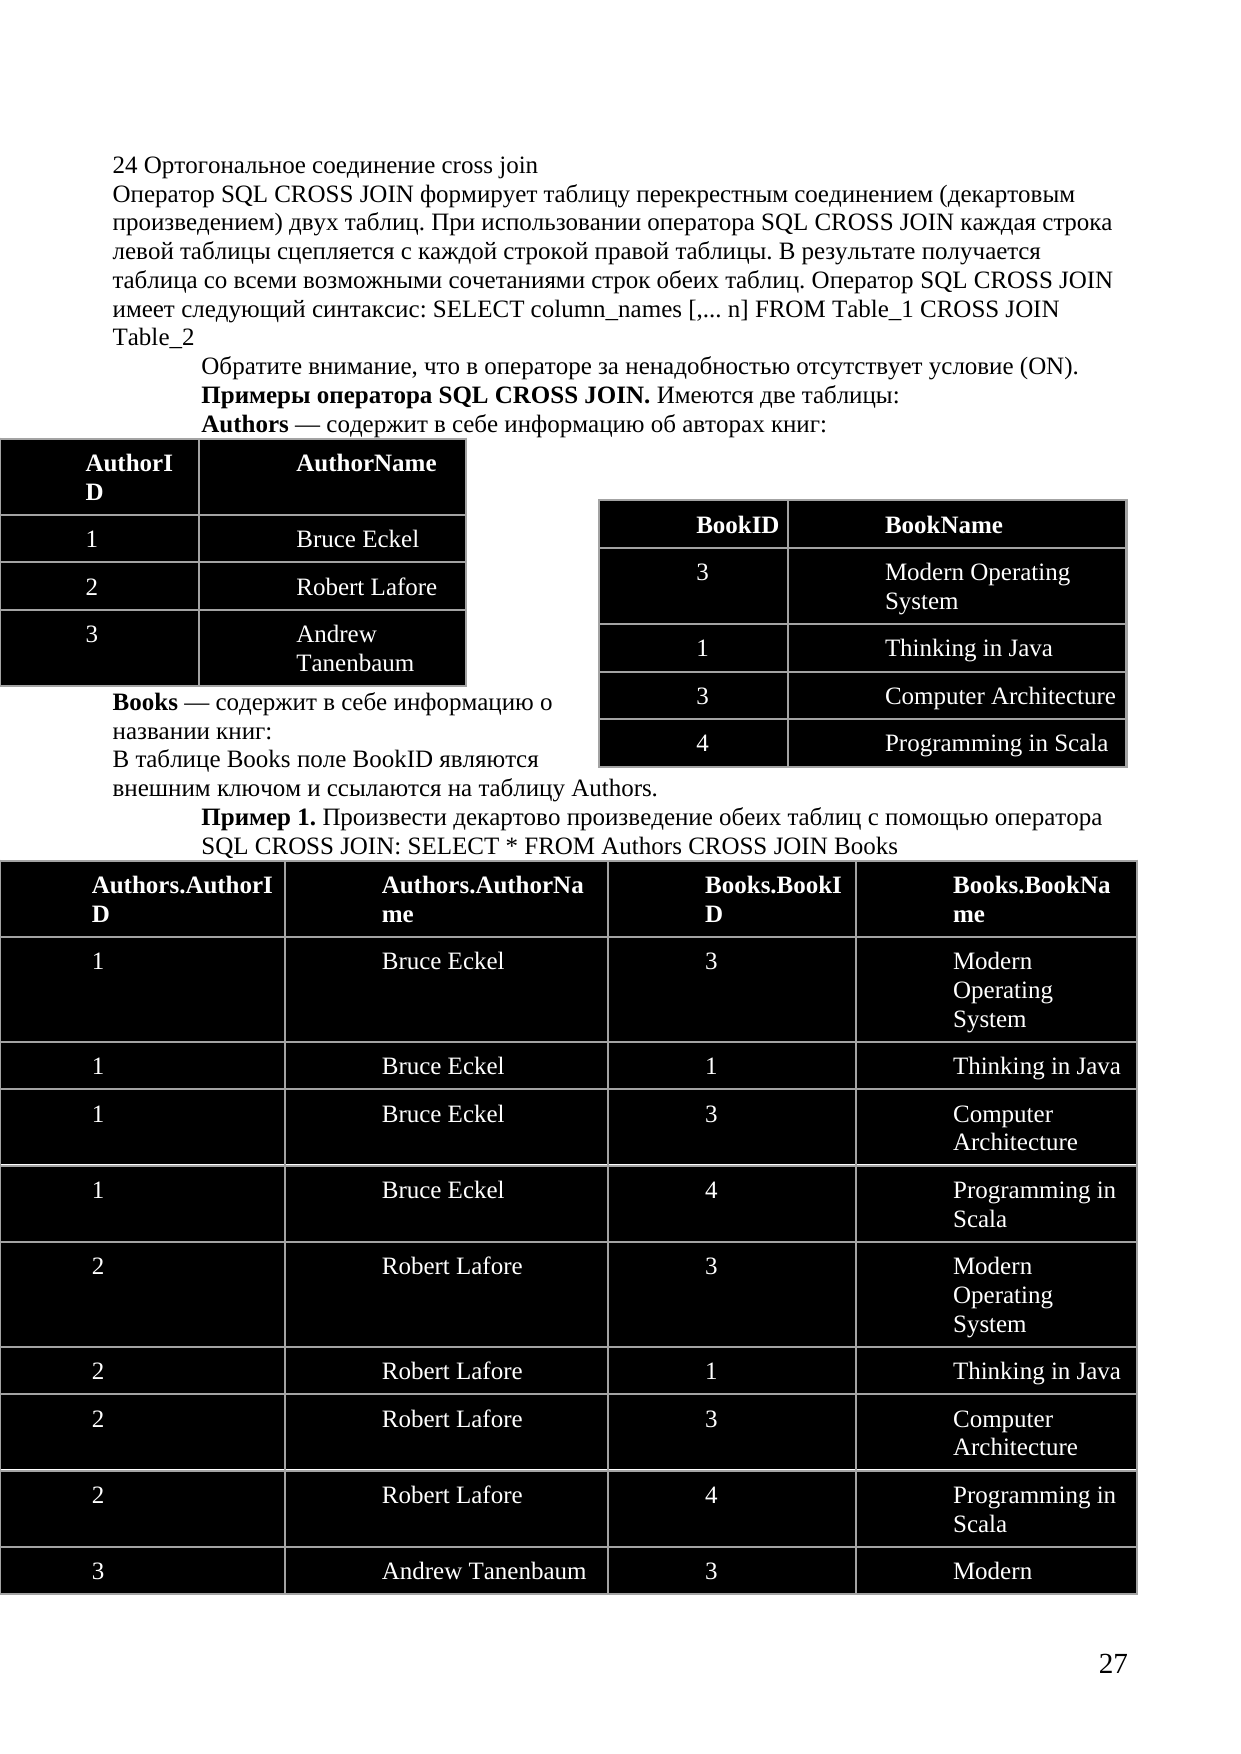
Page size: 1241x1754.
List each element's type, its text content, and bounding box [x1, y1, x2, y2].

table_cell Thinking in Java [789, 625, 1125, 671]
table_cell 1 [1, 516, 198, 561]
table_cell Robert Lafore [286, 1243, 607, 1346]
text Оператор SQL CROSS JOIN формирует таблицу перекрестным соединением (декартовым произведением) двух таблиц. При использовании оператора SQL CROSS JOIN каждая строка левой таблицы сцепляется с каждой строкой правой таблицы. В результате получается таблица со всеми возможными сочетаниями строк обеих таблиц. Оператор SQL CROSS JOIN имеет следующий синтаксис: SELECT column_names [,... n] FROM Table_1 CROSS JOIN Table_2 [112, 179, 1128, 351]
table_cell 1 [609, 1043, 855, 1088]
table_header AuthorID [1, 440, 198, 514]
table_cell 2 [1, 1395, 284, 1469]
table_cell Bruce Eckel [286, 1043, 607, 1088]
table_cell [857, 1548, 1136, 1593]
table_cell 2 [1, 1348, 284, 1393]
table_cell 1 [609, 1348, 855, 1393]
text Authors — содержит в себе информацию об авторах книг: [201, 409, 1128, 437]
table_cell 4 [609, 1167, 855, 1241]
text Пример 1. Произвести декартово произведение обеих таблиц с помощью оператора SQL CROSS JOIN: SELECT * FROM Authors CROSS JOIN Books [201, 802, 1128, 859]
table_cell Modern Operating System [857, 1243, 1136, 1346]
table_cell 1 [1, 1043, 284, 1088]
table_cell Modern Operating System [857, 938, 1136, 1041]
text Books — содержит в себе информацию о названии книг: [112, 687, 598, 744]
table_cell Andrew Tanenbaum [286, 1548, 607, 1593]
table_header Books.BookID [609, 862, 855, 936]
text Обратите внимание, что в операторе за ненадобностью отсутствует условие (ON). [201, 351, 1128, 380]
table_cell Programming in Scala [857, 1472, 1136, 1546]
table_cell Bruce Eckel [286, 938, 607, 1041]
table_cell 4 [600, 720, 787, 766]
text Примеры оператора SQL CROSS JOIN. Имеются две таблицы: [201, 380, 1128, 409]
table_cell 3 [609, 1548, 855, 1593]
table_cell 3 [600, 549, 787, 623]
table_cell 1 [1, 1167, 284, 1241]
table_header AuthorName [200, 440, 465, 514]
table_cell 3 [1, 1548, 284, 1593]
table_cell 4 [609, 1472, 855, 1546]
table_cell 2 [1, 1243, 284, 1346]
table_cell 1 [1, 1090, 284, 1164]
table_cell Programming in Scala [857, 1167, 1136, 1241]
table_cell Thinking in Java [857, 1348, 1136, 1393]
table_cell 2 [1, 1472, 284, 1546]
table_cell Bruce Eckel [286, 1090, 607, 1164]
table_cell 3 [609, 1243, 855, 1346]
table_header Books.BookName [857, 862, 1136, 936]
table_cell 2 [1, 563, 198, 609]
table_cell Robert Lafore [200, 563, 465, 609]
table_cell Bruce Eckel [286, 1167, 607, 1241]
table_cell Robert Lafore [286, 1348, 607, 1393]
table_cell Andrew Tanenbaum [200, 611, 465, 685]
table_cell 3 [609, 1090, 855, 1164]
text 24 Ортогональное соединение cross join [112, 150, 1128, 179]
table_cell 3 [609, 1395, 855, 1469]
table_cell Programming in Scala [789, 720, 1125, 766]
table_cell 3 [609, 938, 855, 1041]
table_header BookID [600, 501, 787, 547]
table_header BookName [789, 501, 1125, 547]
table_cell Robert Lafore [286, 1472, 607, 1546]
table_cell Modern Operating System [789, 549, 1125, 623]
table_cell 3 [600, 673, 787, 718]
text В таблице Books поле BookID являются внешним ключом и ссылаются на таблицу Authors. [112, 744, 1128, 802]
table_cell 1 [1, 938, 284, 1041]
table_header Authors.AuthorID [1, 862, 284, 936]
table_cell Computer Architecture [789, 673, 1125, 718]
table_cell Thinking in Java [857, 1043, 1136, 1088]
table_cell Robert Lafore [286, 1395, 607, 1469]
table_cell Bruce Eckel [200, 516, 465, 561]
table_cell Computer Architecture [857, 1395, 1136, 1469]
table_cell 1 [600, 625, 787, 671]
table_header Authors.AuthorName [286, 862, 607, 936]
table_cell Computer Architecture [857, 1090, 1136, 1164]
table_cell 3 [1, 611, 198, 685]
